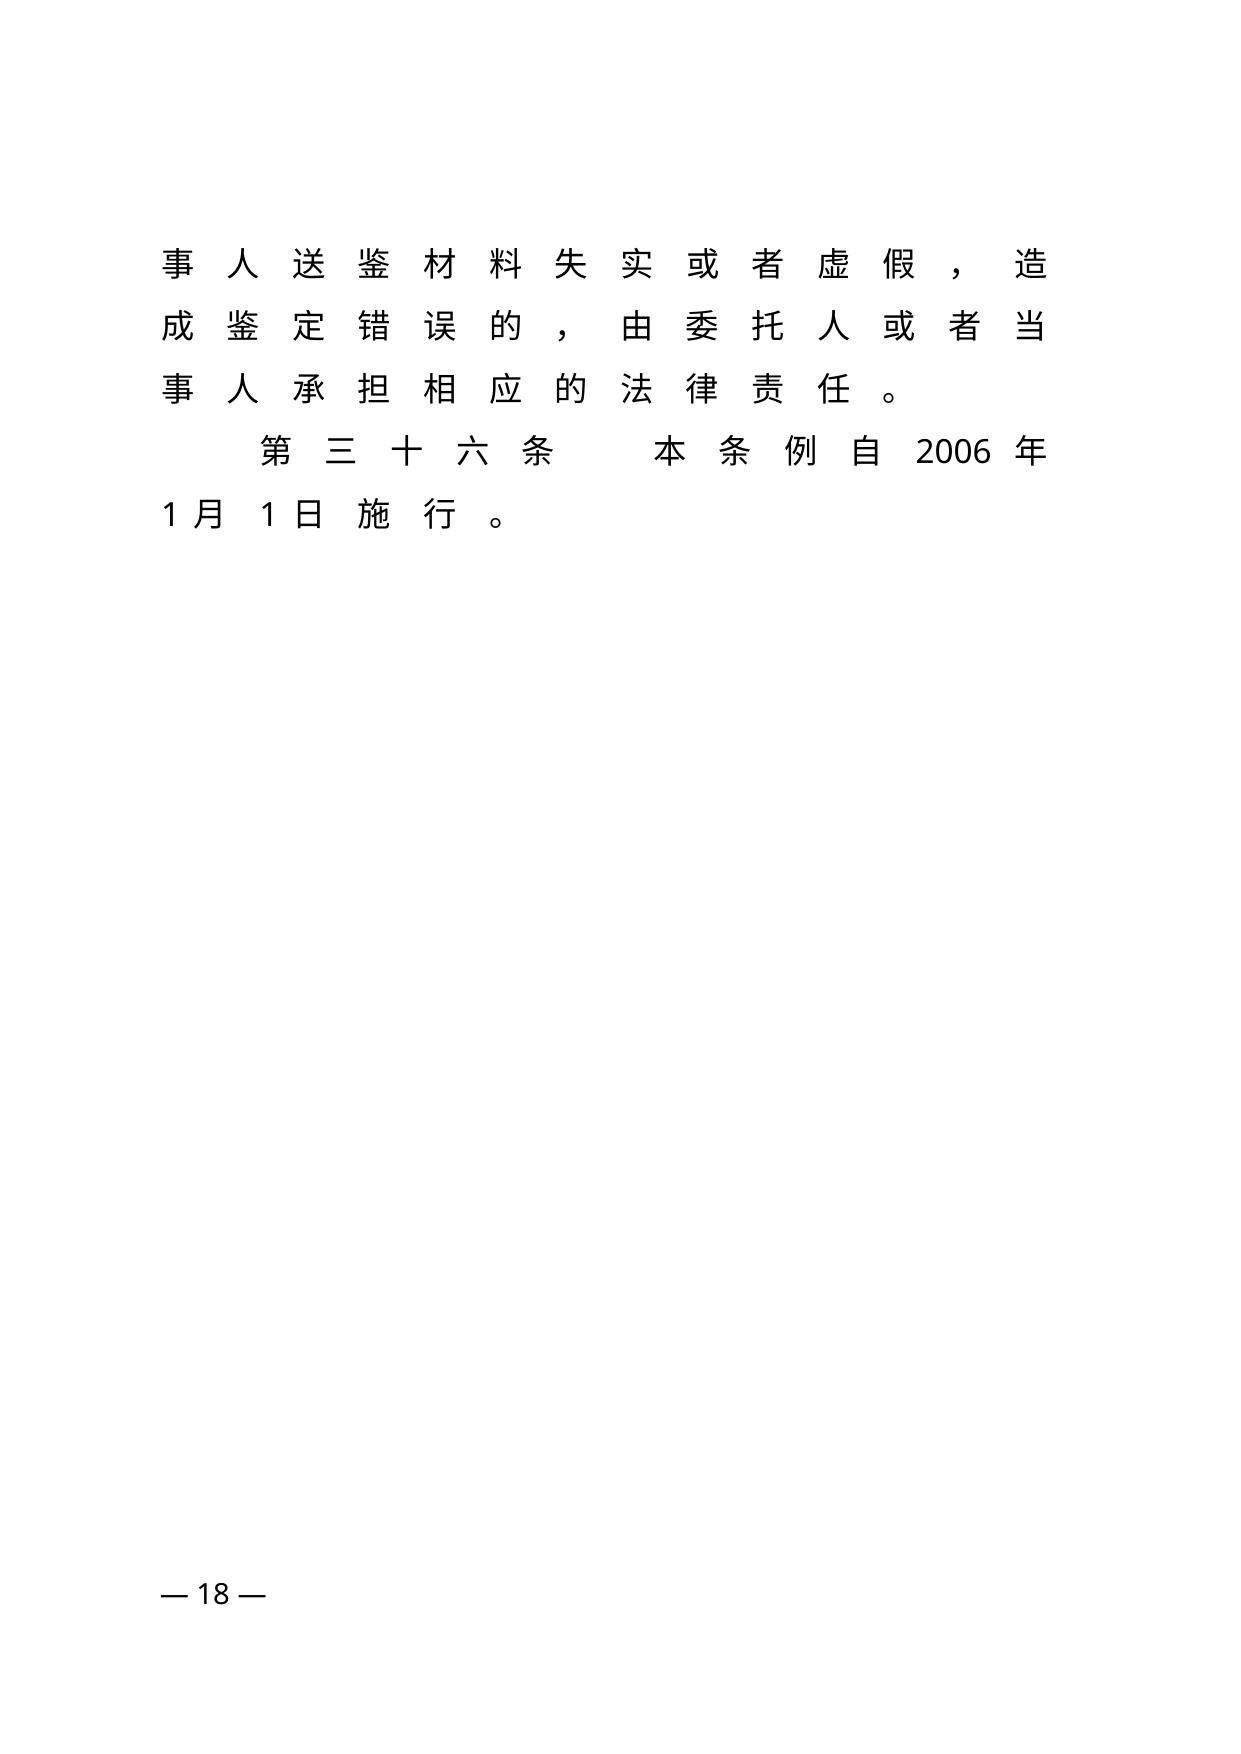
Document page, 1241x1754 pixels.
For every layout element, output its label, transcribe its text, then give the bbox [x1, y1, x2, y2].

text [161, 231, 1079, 418]
text 第三十六条 本条例自2006年1月1日施行。 [161, 418, 1079, 543]
